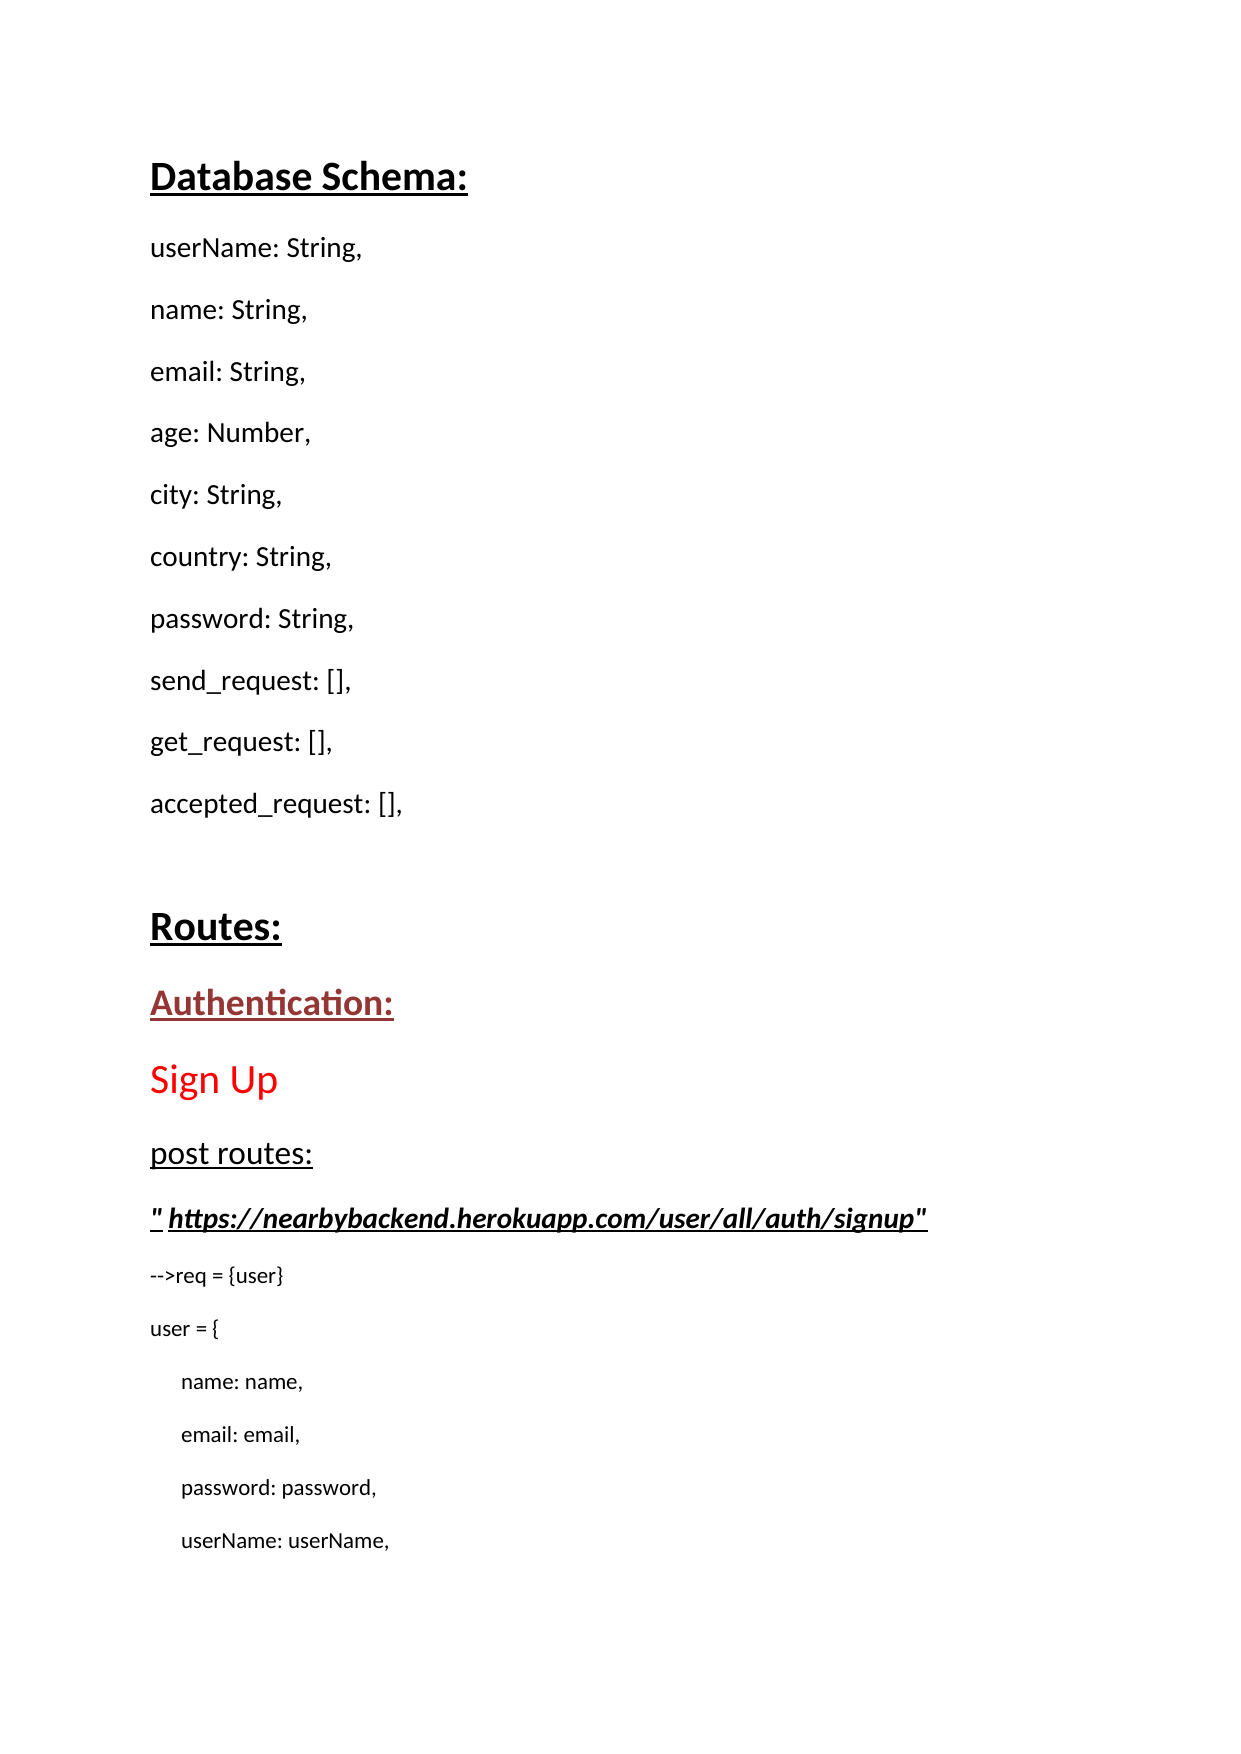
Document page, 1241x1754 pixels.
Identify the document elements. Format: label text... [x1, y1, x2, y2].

text userName: userName, [150, 1527, 1090, 1554]
text password: String, [150, 600, 1090, 636]
text email: String, [150, 353, 1090, 388]
text name: name, [150, 1367, 1090, 1396]
text password: password, [150, 1473, 1090, 1502]
text city: String, [150, 476, 1090, 512]
text country: String, [150, 538, 1090, 574]
text Sign Up [150, 1053, 1090, 1104]
text age: Number, [150, 414, 1090, 450]
text email: email, [150, 1421, 1090, 1448]
text " https://nearbybackend.herokuapp.com/user/all/auth/signup" [150, 1200, 1090, 1235]
text name: String, [150, 291, 1090, 327]
text Database Schema: [150, 150, 1090, 201]
text get_request: [], [150, 723, 1090, 759]
text user = { [150, 1314, 1090, 1342]
text Authentication: [150, 979, 1090, 1025]
text send_request: [], [150, 662, 1090, 697]
text userName: String, [150, 229, 1090, 265]
text post routes: [150, 1132, 1090, 1173]
text Routes: [150, 900, 1090, 951]
text accepted_request: [], [150, 785, 1090, 821]
text -->req = {user} [150, 1261, 1090, 1289]
